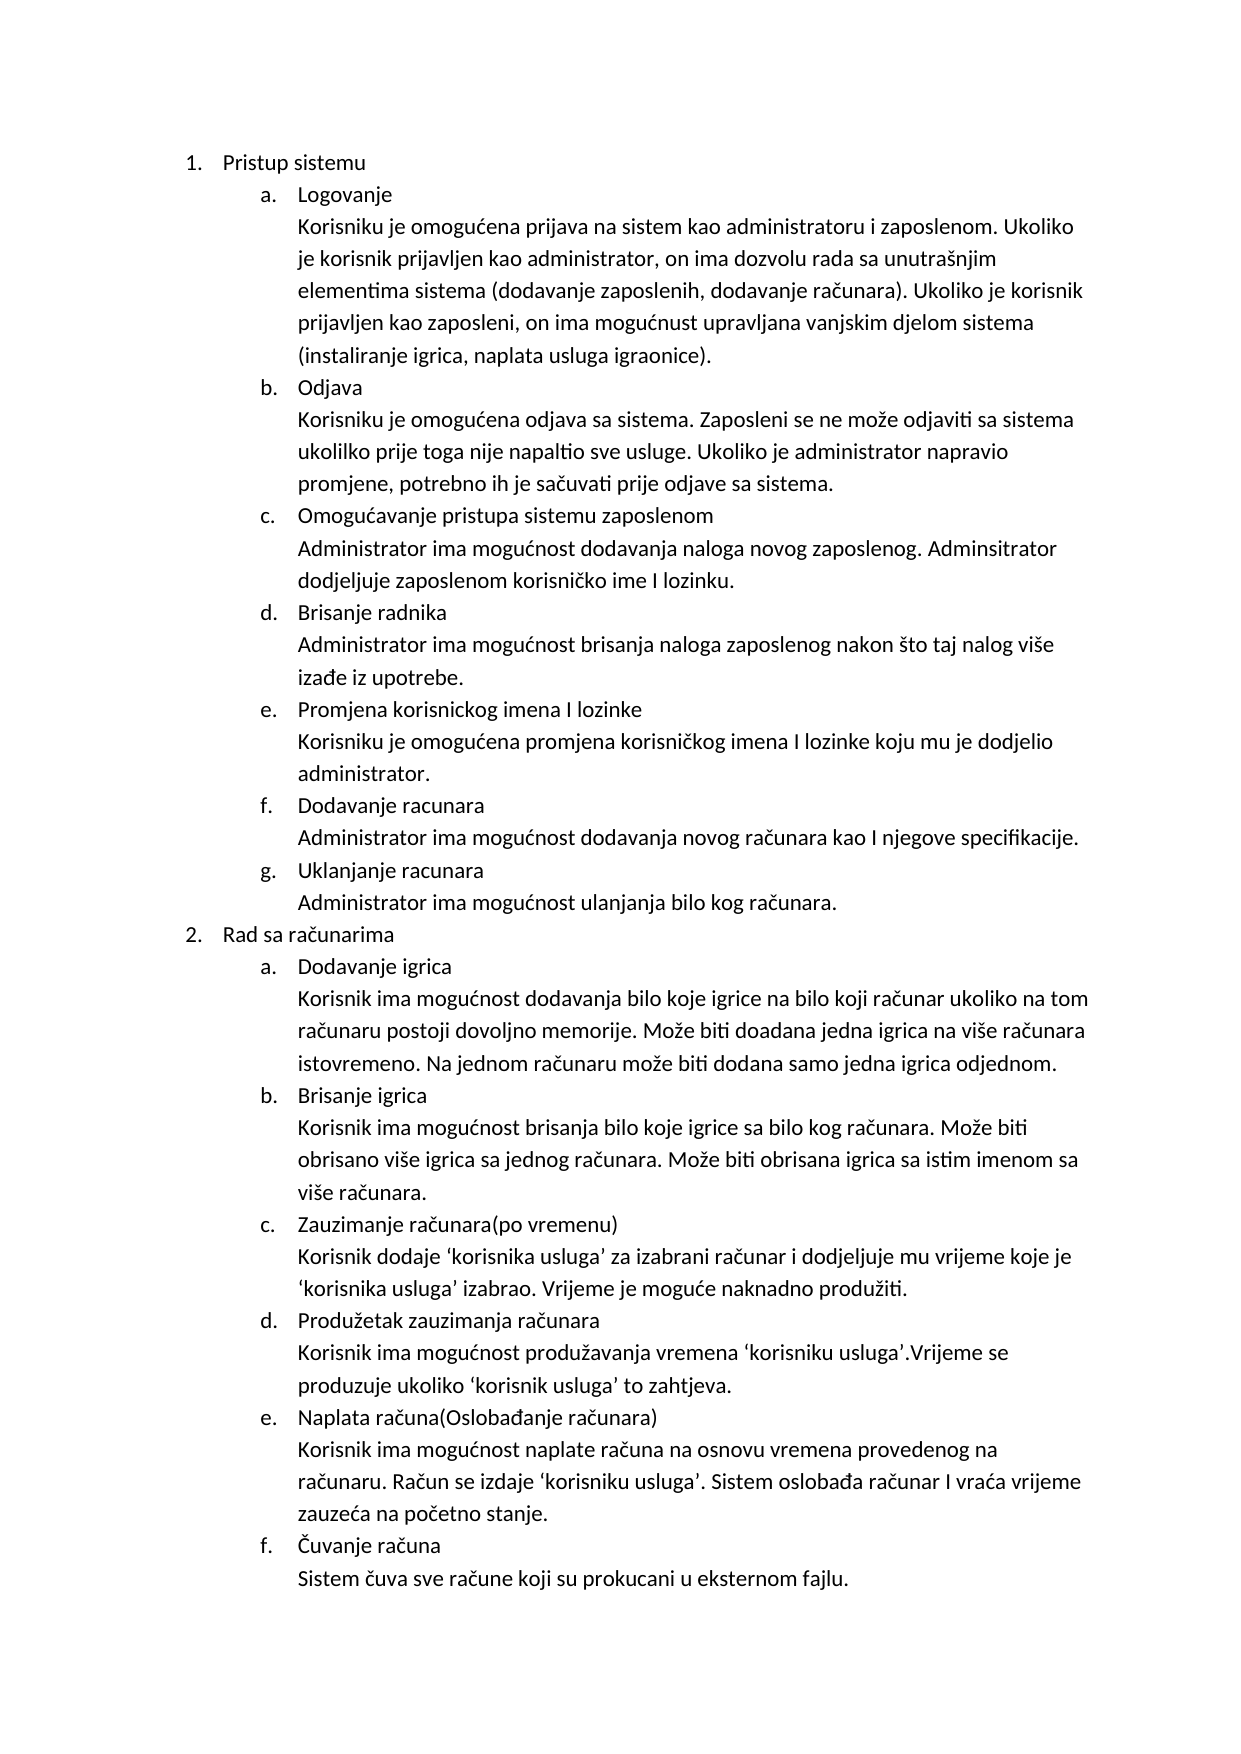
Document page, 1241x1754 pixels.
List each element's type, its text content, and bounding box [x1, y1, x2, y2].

list Administrator ima mogućnost dodavanja novog računara kao I njegove specifikacije. [298, 823, 1093, 852]
list Odjava [260, 373, 1093, 401]
list Administrator ima mogućnost ulanjanja bilo kog računara. [298, 888, 1093, 916]
list Korisniku je omogućena odjava sa sistema. Zaposleni se ne može odjaviti sa sistema ukolilko prije toga nije napaltio sve usluge. Ukoliko je administrator napravio promjene, potrebno ih je sačuvati prije odjave sa sistema. [298, 405, 1093, 497]
list Administrator ima mogućnost brisanja naloga zaposlenog nakon što taj nalog više izađe iz upotrebe. [298, 630, 1093, 691]
list Čuvanje računa [260, 1532, 1093, 1560]
list Brisanje igrica [260, 1081, 1093, 1109]
list Promjena korisnickog imena I lozinke [260, 695, 1093, 723]
list Korisnik ima mogućnost dodavanja bilo koje igrice na bilo koji računar ukoliko na tom računaru postoji dovoljno memorije. Može biti doadana jedna igrica na više računara istovremeno. Na jednom računaru može biti dodana samo jedna igrica odjednom. [298, 984, 1093, 1077]
list Brisanje radnika [260, 598, 1093, 626]
list Dodavanje igrica [260, 952, 1093, 980]
list Omogućavanje pristupa sistemu zaposlenom [260, 502, 1093, 530]
list Administrator ima mogućnost dodavanja naloga novog zaposlenog. Adminsitrator dodjeljuje zaposlenom korisničko ime I lozinku. [298, 534, 1093, 594]
list Pristup sistemu [185, 148, 1093, 176]
list Sistem čuva sve račune koji su prokucani u eksternom fajlu. [298, 1564, 1093, 1592]
list Dodavanje racunara [260, 791, 1093, 819]
list Korisnik ima mogućnost produžavanja vremena ‘korisniku usluga’.Vrijeme se produzuje ukoliko ‘korisnik usluga’ to zahtjeva. [298, 1338, 1093, 1399]
list Korisnik dodaje ‘korisnika usluga’ za izabrani računar i dodjeljuje mu vrijeme koje je ‘korisnika usluga’ izabrao. Vrijeme je moguće naknadno produžiti. [298, 1242, 1093, 1302]
list Produžetak zauzimanja računara [260, 1306, 1093, 1334]
list Korisniku je omogućena prijava na sistem kao administratoru i zaposlenom. Ukoliko je korisnik prijavljen kao administrator, on ima dozvolu rada sa unutrašnjim elementima sistema (dodavanje zaposlenih, dodavanje računara). Ukoliko je korisnik prijavljen kao zaposleni, on ima mogućnust upravljana vanjskim djelom sistema (instaliranje igrica, naplata usluga igraonice). [298, 212, 1093, 369]
list Rad sa računarima [185, 920, 1093, 948]
list Korisniku je omogućena promjena korisničkog imena I lozinke koju mu je dodjelio administrator. [298, 727, 1093, 787]
list Logovanje [260, 180, 1093, 208]
list Naplata računa(Oslobađanje računara) [260, 1403, 1093, 1431]
list Uklanjanje racunara [260, 856, 1093, 884]
list Korisnik ima mogućnost brisanja bilo koje igrice sa bilo kog računara. Može biti obrisano više igrica sa jednog računara. Može biti obrisana igrica sa istim imenom sa više računara. [298, 1113, 1093, 1206]
list Zauzimanje računara(po vremenu) [260, 1210, 1093, 1238]
